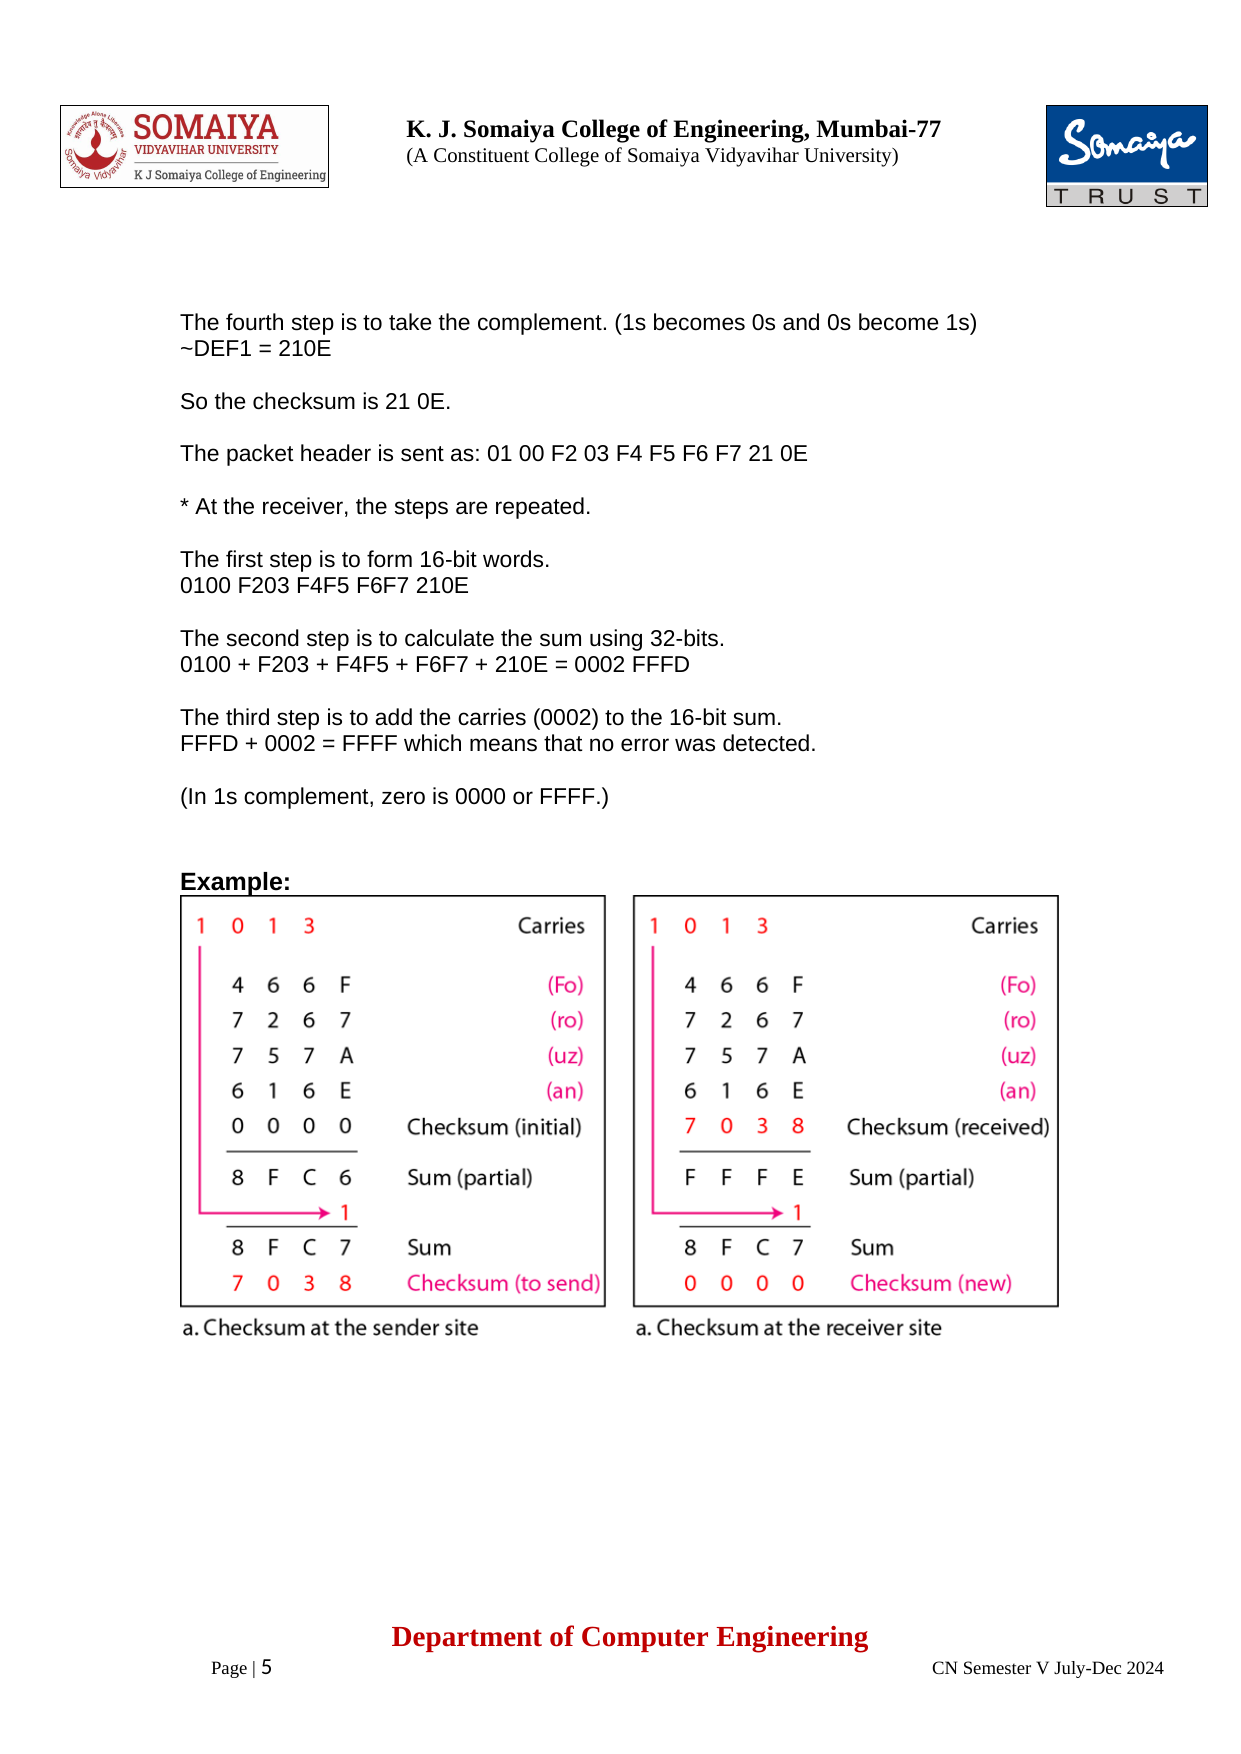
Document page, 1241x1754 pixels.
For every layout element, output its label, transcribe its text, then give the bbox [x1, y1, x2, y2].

text 0100 F203 F4F5 F6F7 210E [180, 572, 1165, 598]
text The second step is to calculate the sum using 32-bits. [180, 625, 1165, 651]
picture [61, 106, 328, 187]
text The packet header is sent as: 01 00 F2 03 F4 F5 F6 F7 21 0E [180, 440, 1165, 467]
text Example: [180, 867, 1165, 896]
text FFFD + 0002 = FFFF which means that no error was detected. [180, 730, 1165, 757]
text (In 1s complement, zero is 0000 or FFFF.) [180, 783, 1165, 809]
text 0100 + F203 + F4F5 + F6F7 + 210E = 0002 FFFD [180, 651, 1165, 678]
text The first step is to form 16-bit words. [180, 546, 1165, 572]
text ~DEF1 = 210E [180, 335, 1165, 361]
text The fourth step is to take the complement. (1s becomes 0s and 0s become 1s) [180, 309, 1165, 335]
text The third step is to add the carries (0002) to the 16-bit sum. [180, 704, 1165, 730]
picture [1047, 106, 1207, 206]
picture [180, 895, 1059, 1342]
text So the checksum is 21 0E. [180, 388, 1165, 414]
text * At the receiver, the steps are repeated. [180, 493, 1165, 519]
